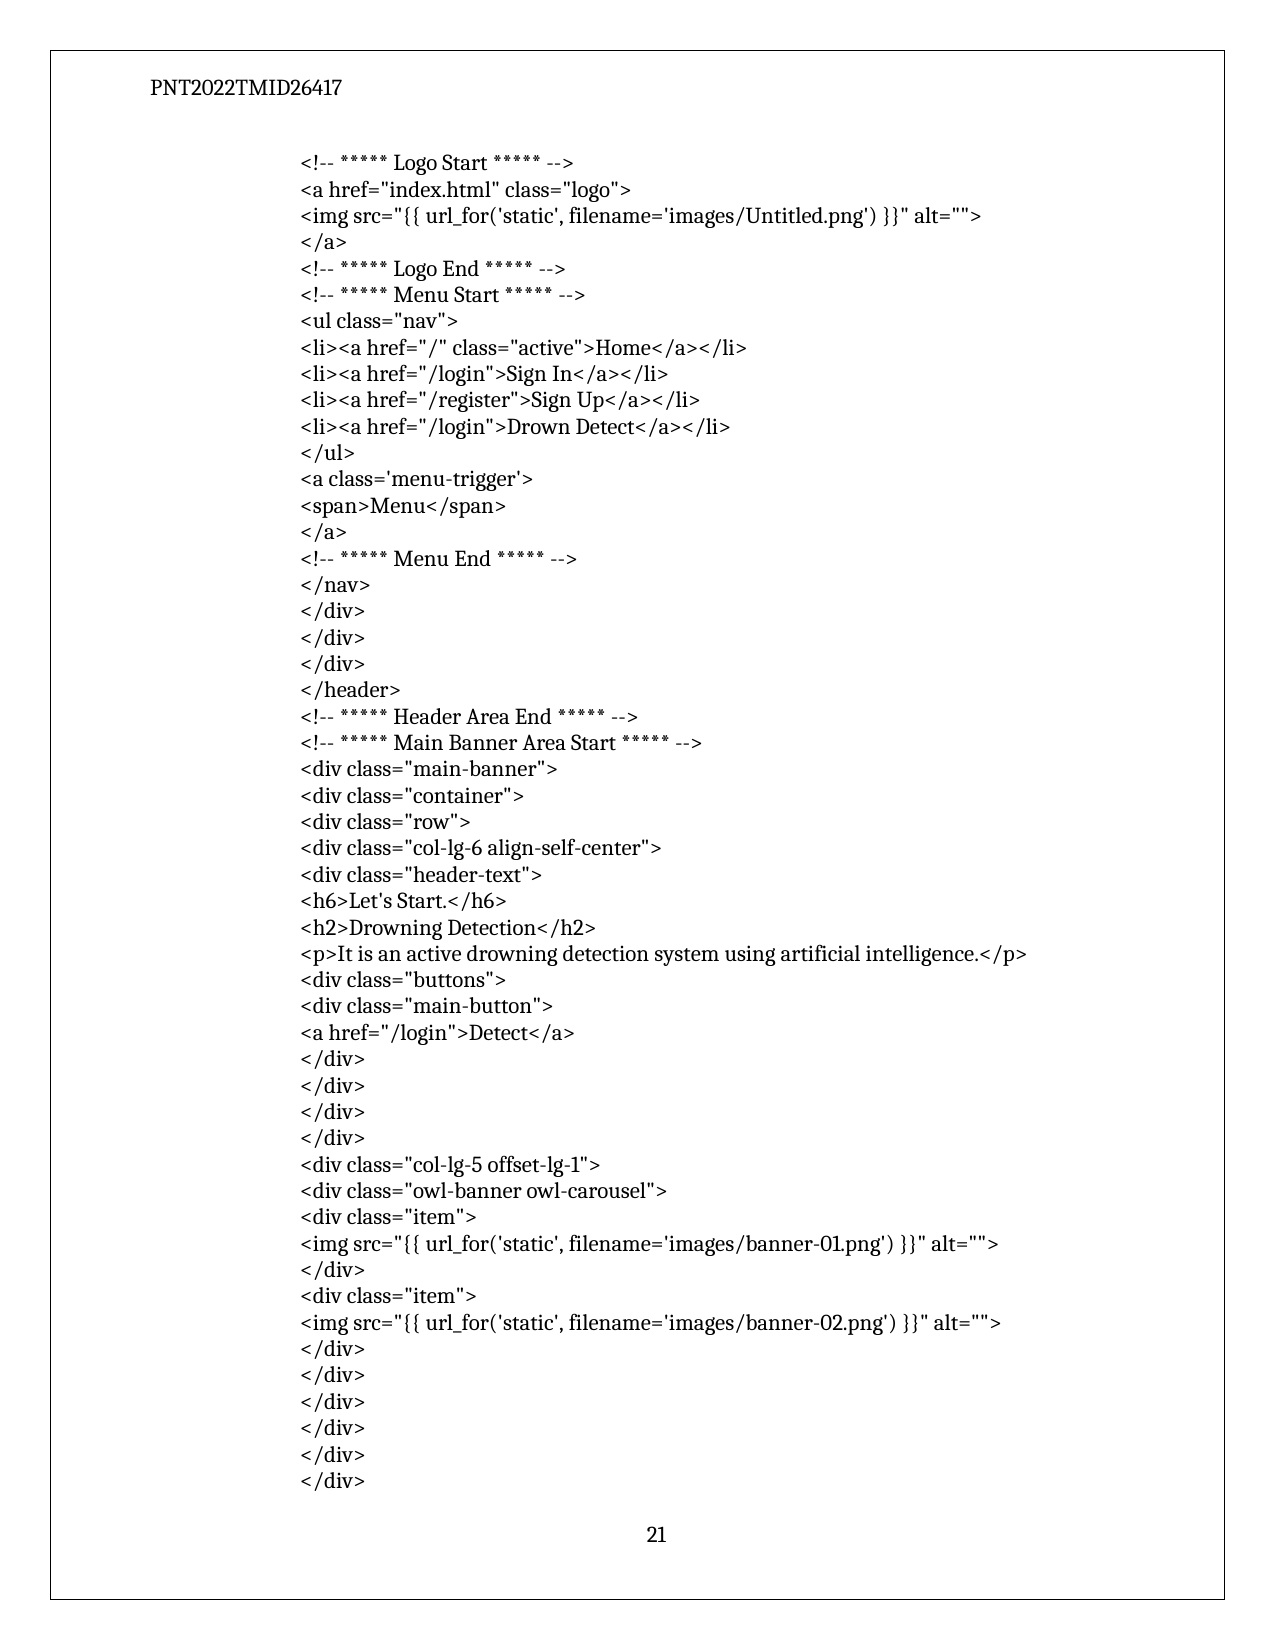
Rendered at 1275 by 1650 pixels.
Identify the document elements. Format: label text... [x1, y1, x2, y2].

list <div class="main-button"> [300, 993, 1125, 1020]
list <a class='menu-trigger'> [300, 466, 1125, 493]
list </div> [300, 1072, 1125, 1099]
list <div class="col-lg-6 align-self-center"> [300, 835, 1125, 862]
list <img src="{{ url_for('static', filename='images/banner-01.png') }}" alt=""> [300, 1231, 1125, 1257]
list </a> [300, 229, 1125, 255]
list <h2>Drowning Detection</h2> [300, 914, 1125, 941]
list <div class="row"> [300, 809, 1125, 835]
list <li><a href="/register">Sign Up</a></li> [300, 387, 1125, 413]
list </div> [300, 1468, 1125, 1494]
list <div class="main-banner"> [300, 756, 1125, 782]
list <a href="/login">Detect</a> [300, 1020, 1125, 1046]
list </div> [300, 1099, 1125, 1125]
list </div> [300, 1336, 1125, 1362]
list <!-- ***** Logo Start ***** --> [300, 150, 1125, 176]
list </nav> [300, 572, 1125, 598]
list </div> [300, 624, 1125, 651]
list <div class="item"> [300, 1283, 1125, 1309]
list <img src="{{ url_for('static', filename='images/Untitled.png') }}" alt=""> [300, 203, 1125, 229]
list </div> [300, 1441, 1125, 1468]
list <a href="index.html" class="logo"> [300, 176, 1125, 203]
list <li><a href="/" class="active">Home</a></li> [300, 334, 1125, 361]
list </a> [300, 519, 1125, 545]
list <!-- ***** Header Area End ***** --> [300, 703, 1125, 730]
list <span>Menu</span> [300, 493, 1125, 519]
list <!-- ***** Logo End ***** --> [300, 255, 1125, 282]
list <p>It is an active drowning detection system using artificial intelligence.</p> [300, 941, 1125, 967]
list <div class="buttons"> [300, 967, 1125, 993]
list </div> [300, 598, 1125, 624]
list <!-- ***** Menu End ***** --> [300, 545, 1125, 572]
list <div class="item"> [300, 1204, 1125, 1231]
list <div class="col-lg-5 offset-lg-1"> [300, 1151, 1125, 1178]
list <!-- ***** Main Banner Area Start ***** --> [300, 730, 1125, 756]
list <div class="container"> [300, 782, 1125, 809]
list </div> [300, 1362, 1125, 1389]
list <div class="header-text"> [300, 862, 1125, 888]
list <h6>Let's Start.</h6> [300, 888, 1125, 914]
list </div> [300, 1389, 1125, 1415]
list </div> [300, 1125, 1125, 1151]
list </div> [300, 1257, 1125, 1283]
list <!-- ***** Menu Start ***** --> [300, 282, 1125, 308]
list <ul class="nav"> [300, 308, 1125, 334]
list <li><a href="/login">Drown Detect</a></li> [300, 413, 1125, 440]
list </div> [300, 1415, 1125, 1441]
list <div class="owl-banner owl-carousel"> [300, 1178, 1125, 1204]
list </div> [300, 1046, 1125, 1072]
list </header> [300, 677, 1125, 703]
list </ul> [300, 440, 1125, 466]
list <li><a href="/login">Sign In</a></li> [300, 361, 1125, 387]
list <img src="{{ url_for('static', filename='images/banner-02.png') }}" alt=""> [300, 1309, 1125, 1336]
list </div> [300, 651, 1125, 677]
